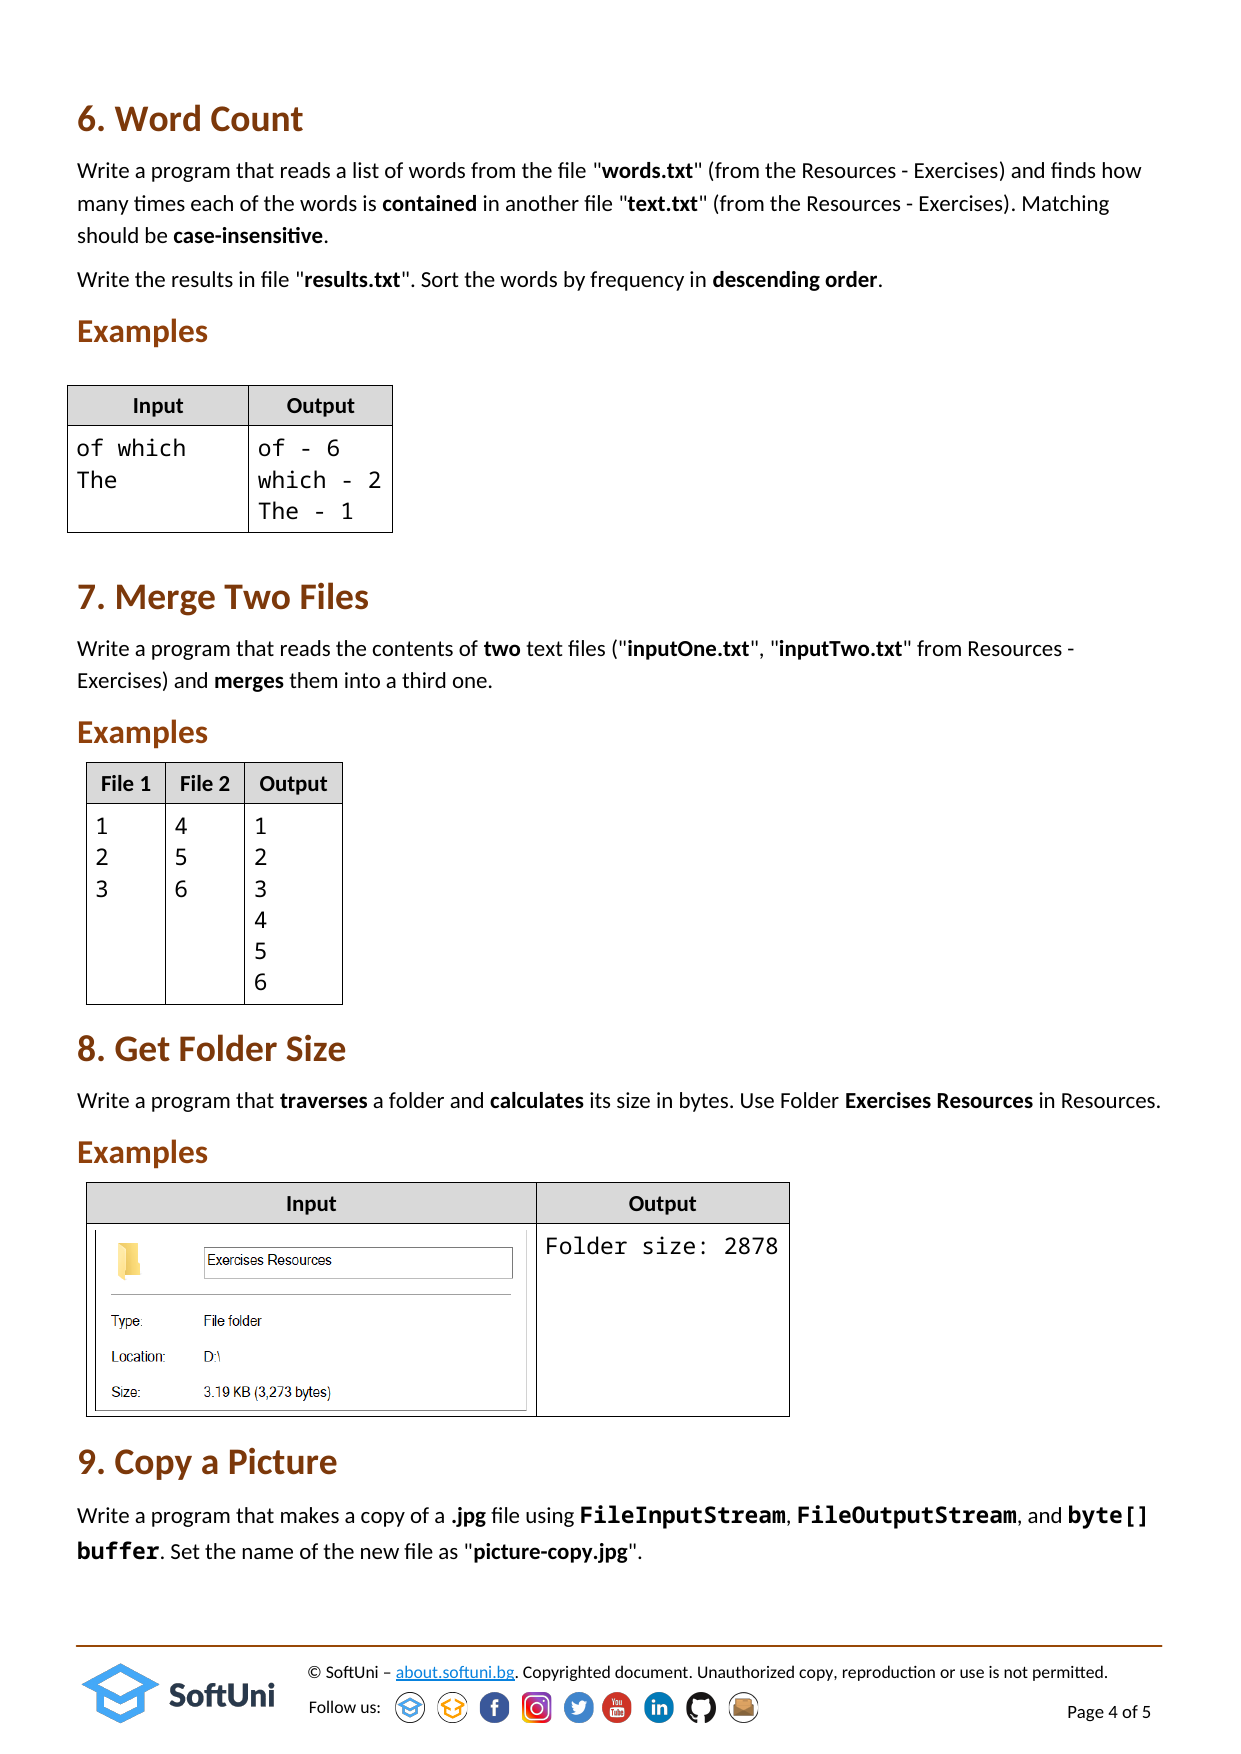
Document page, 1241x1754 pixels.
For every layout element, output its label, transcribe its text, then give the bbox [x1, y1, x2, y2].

table_cell 4 5 6 [166, 804, 244, 1003]
picture [479, 1692, 510, 1723]
table_header Input [68, 386, 248, 425]
picture [437, 1692, 468, 1723]
subtitle Examples [77, 1131, 1163, 1172]
table_header Input [87, 1183, 536, 1223]
subtitle Copy a Picture [77, 1438, 1163, 1484]
table_cell [87, 1224, 536, 1416]
picture [564, 1692, 594, 1723]
table_header File 2 [166, 763, 244, 803]
subtitle Examples [77, 310, 1163, 351]
table_header Output [245, 763, 342, 803]
table_cell Folder size: 2878 [537, 1224, 789, 1416]
picture [658, 1705, 667, 1714]
picture [665, 1714, 674, 1723]
table_cell 1 2 3 4 5 6 [245, 804, 342, 1003]
subtitle Merge Two Files [77, 573, 1163, 619]
picture [602, 1692, 632, 1723]
picture [728, 1692, 759, 1723]
text Write the results in file "results.txt". Sort the words by frequency in descending order. [77, 266, 1163, 293]
picture [644, 1692, 653, 1701]
picture [644, 1714, 653, 1723]
subtitle Examples [77, 711, 1163, 752]
text Write a program that makes a copy of a .jpg file using FileInputStream, FileOutputStream, and byte[] buffer. Set the name of the new file as "picture-copy.jpg". [77, 1499, 1163, 1566]
table_cell 1 2 3 [87, 804, 165, 1003]
text Write a program that reads a list of words from the file "words.txt" (from the Resources - Exercises) and finds how many times each of the words is contained in another file "text.txt" (from the Resources - Exercises). Matching should be case-insensitive. [77, 156, 1163, 249]
text Write a program that reads the contents of two text files ("inputOne.txt", "inputTwo.txt" from Resources - Exercises) and merges them into a third one. [77, 634, 1163, 694]
subtitle Word Count [77, 95, 1163, 141]
picture [686, 1692, 716, 1723]
picture [95, 1230, 527, 1411]
picture [395, 1692, 425, 1723]
table_cell of - 6 which - 2 The - 1 [249, 426, 392, 532]
table_header Output [537, 1183, 789, 1223]
text Write a program that traverses a folder and calculates its size in bytes. Use Folder Exercises Resources in Resources. [77, 1086, 1163, 1114]
table_cell of which The [68, 426, 248, 532]
picture [75, 1658, 281, 1729]
subtitle Get Folder Size [77, 1025, 1163, 1071]
table_header File 1 [87, 763, 165, 803]
table_header Output [249, 386, 392, 425]
picture [665, 1692, 674, 1701]
picture [522, 1692, 552, 1723]
